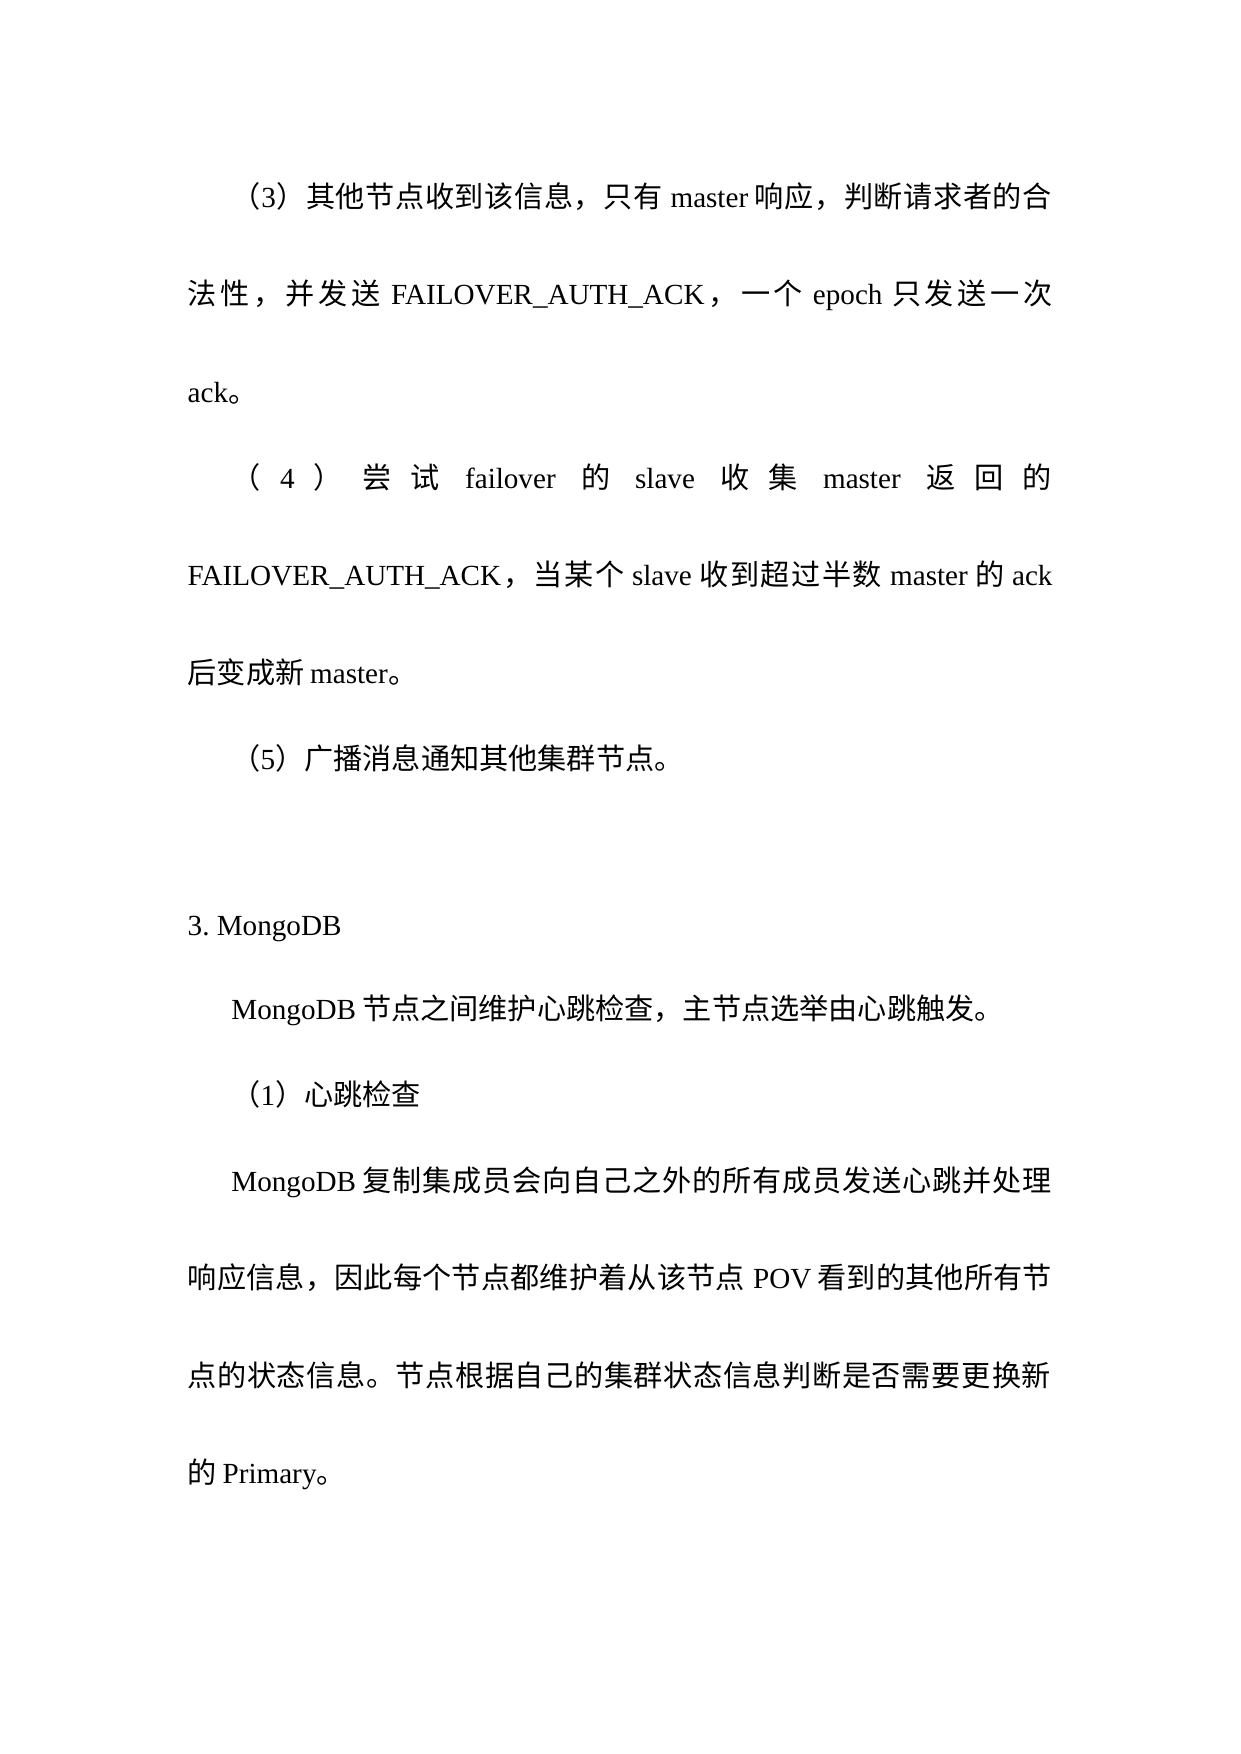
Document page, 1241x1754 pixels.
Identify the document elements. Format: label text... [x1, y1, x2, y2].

text MongoDB复制集成员会向自己之外的所有成员发送心跳并处理响应信息，因此每个节点都维护着从该节点POV看到的其他所有节点的状态信息。节点根据自己的集群状态信息判断是否需要更换新的Primary。 [187, 1146, 1053, 1504]
text （5）广播消息通知其他集群节点。 [187, 724, 1053, 789]
text （4）尝试failover的slave收集master返回的FAILOVER_AUTH_ACK，当某个slave收到超过半数master的ack后变成新master。 [187, 443, 1053, 703]
text 3. MongoDB [187, 892, 1053, 957]
text （3）其他节点收到该信息，只有master响应，判断请求者的合法性，并发送FAILOVER_AUTH_ACK，一个epoch只发送一次ack。 [187, 162, 1053, 422]
text （1）心跳检查 [187, 1060, 1053, 1125]
text MongoDB节点之间维护心跳检查，主节点选举由心跳触发。 [187, 974, 1053, 1039]
